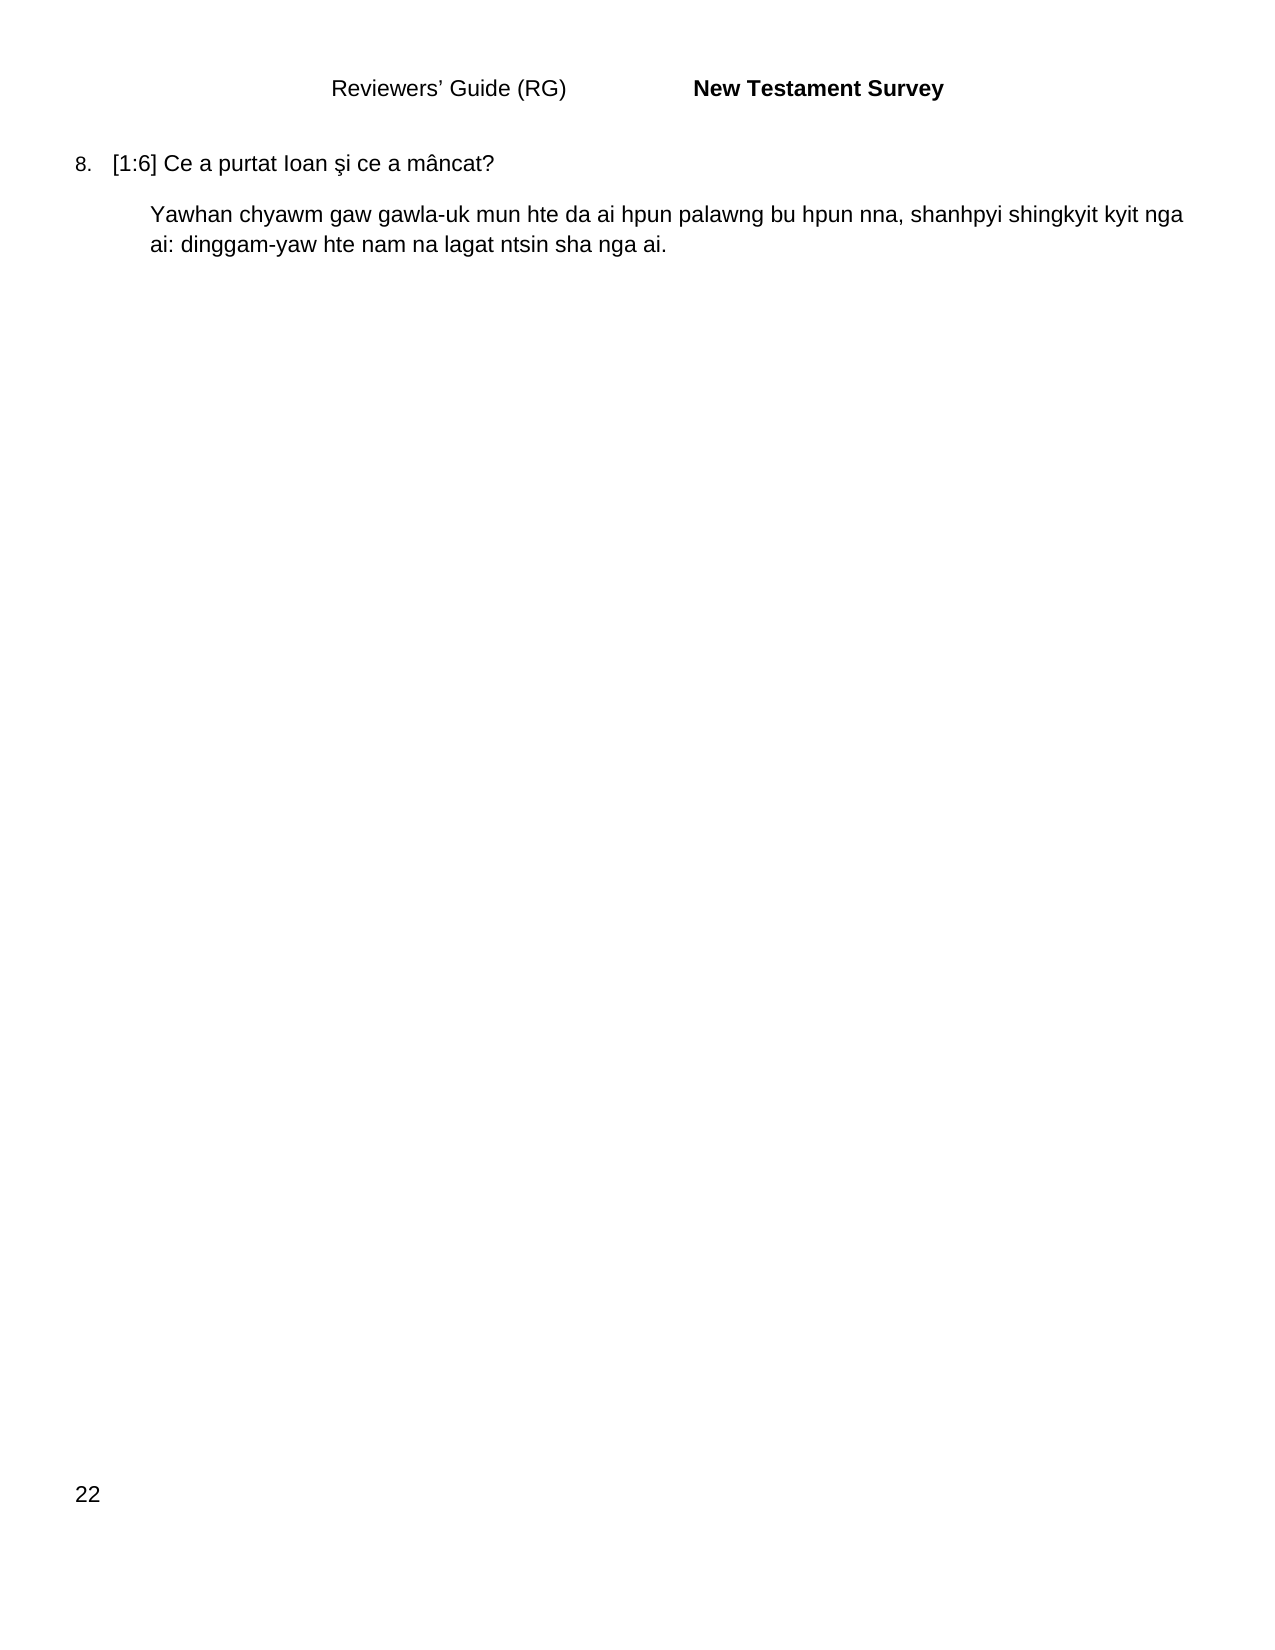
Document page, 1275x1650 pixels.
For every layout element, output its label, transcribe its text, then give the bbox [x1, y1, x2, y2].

list [1:6] Ce a purtat Ioan şi ce a mâncat? [75, 150, 1200, 176]
text Yawhan chyawm gaw gawla-uk mun hte da ai hpun palawng bu hpun nna, shanhpyi shingkyit kyit nga ai: dinggam-yaw hte nam na lagat ntsin sha nga ai. [150, 201, 1200, 258]
